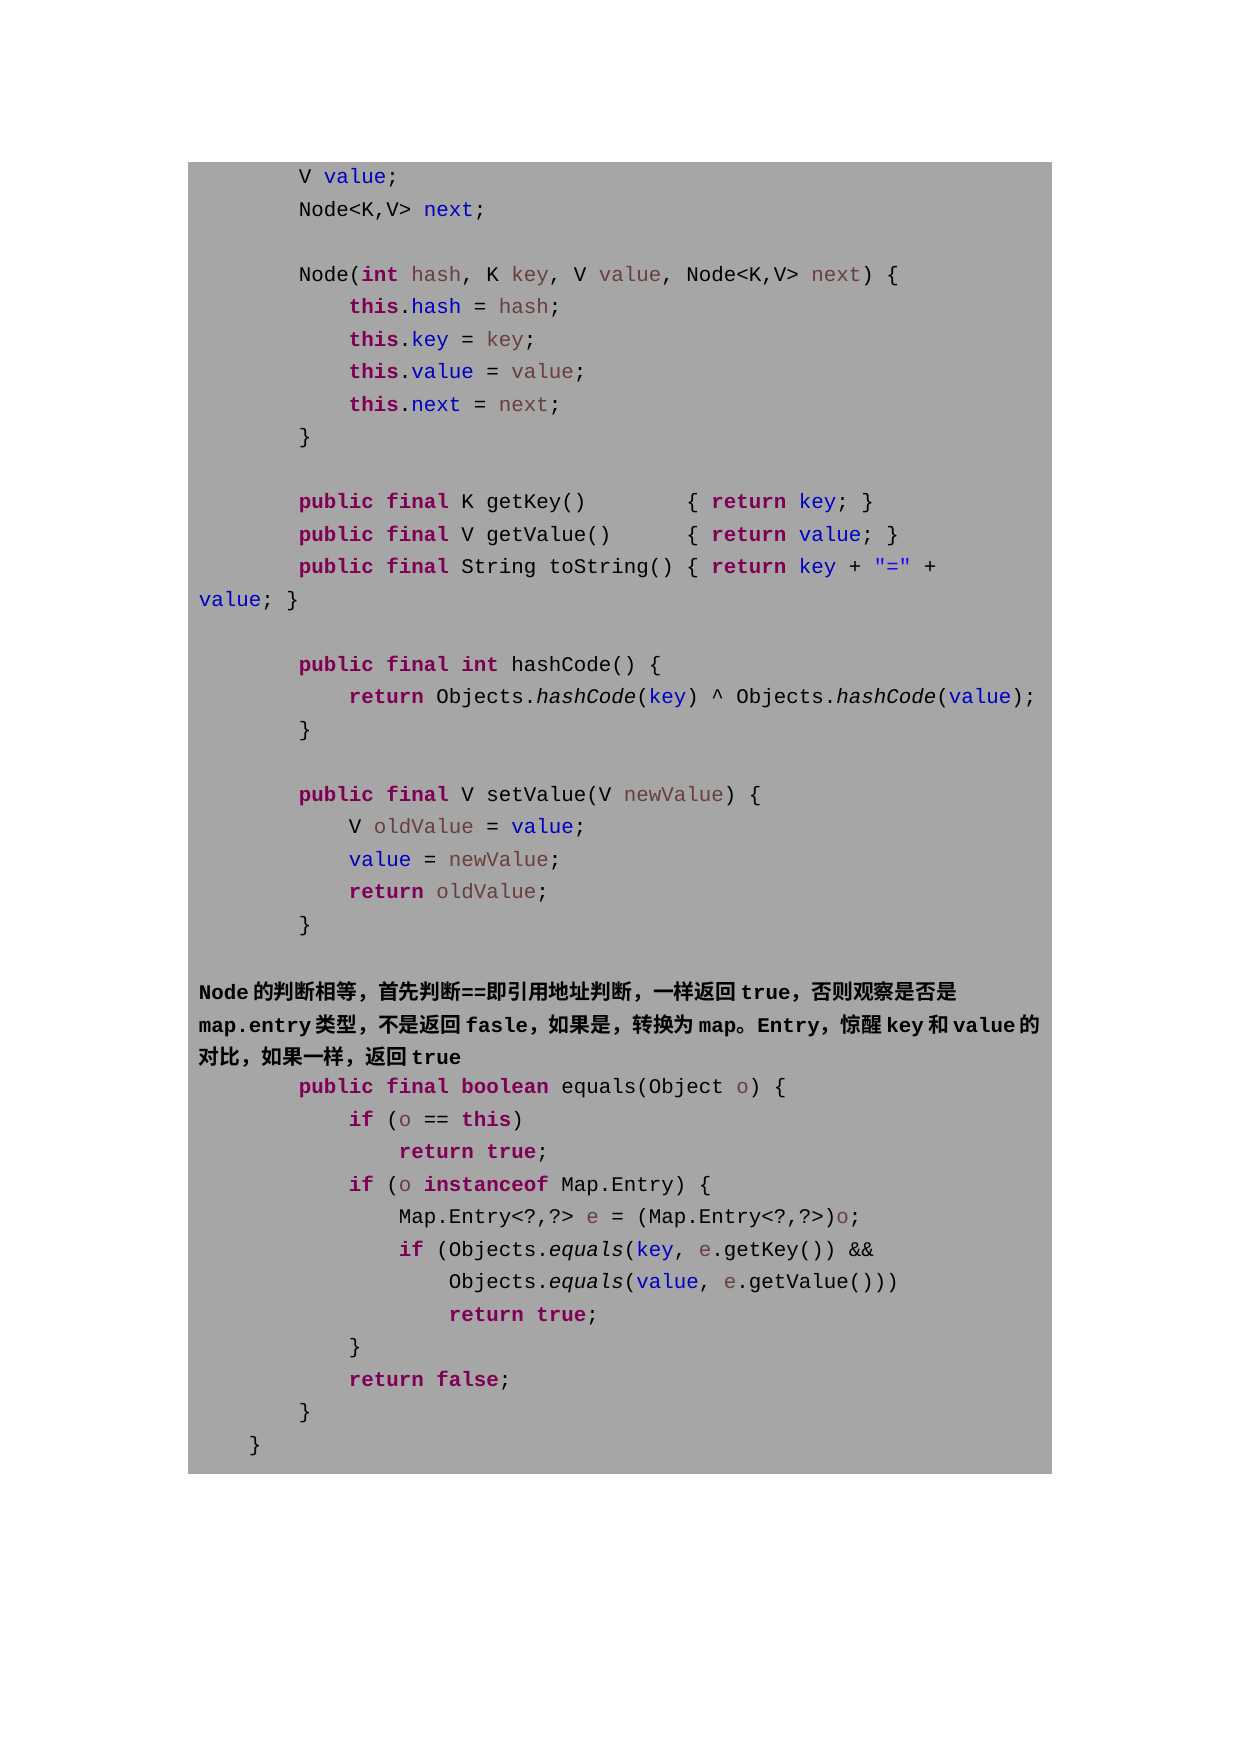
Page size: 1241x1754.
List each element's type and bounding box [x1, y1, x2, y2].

table_header [188, 162, 1052, 1474]
